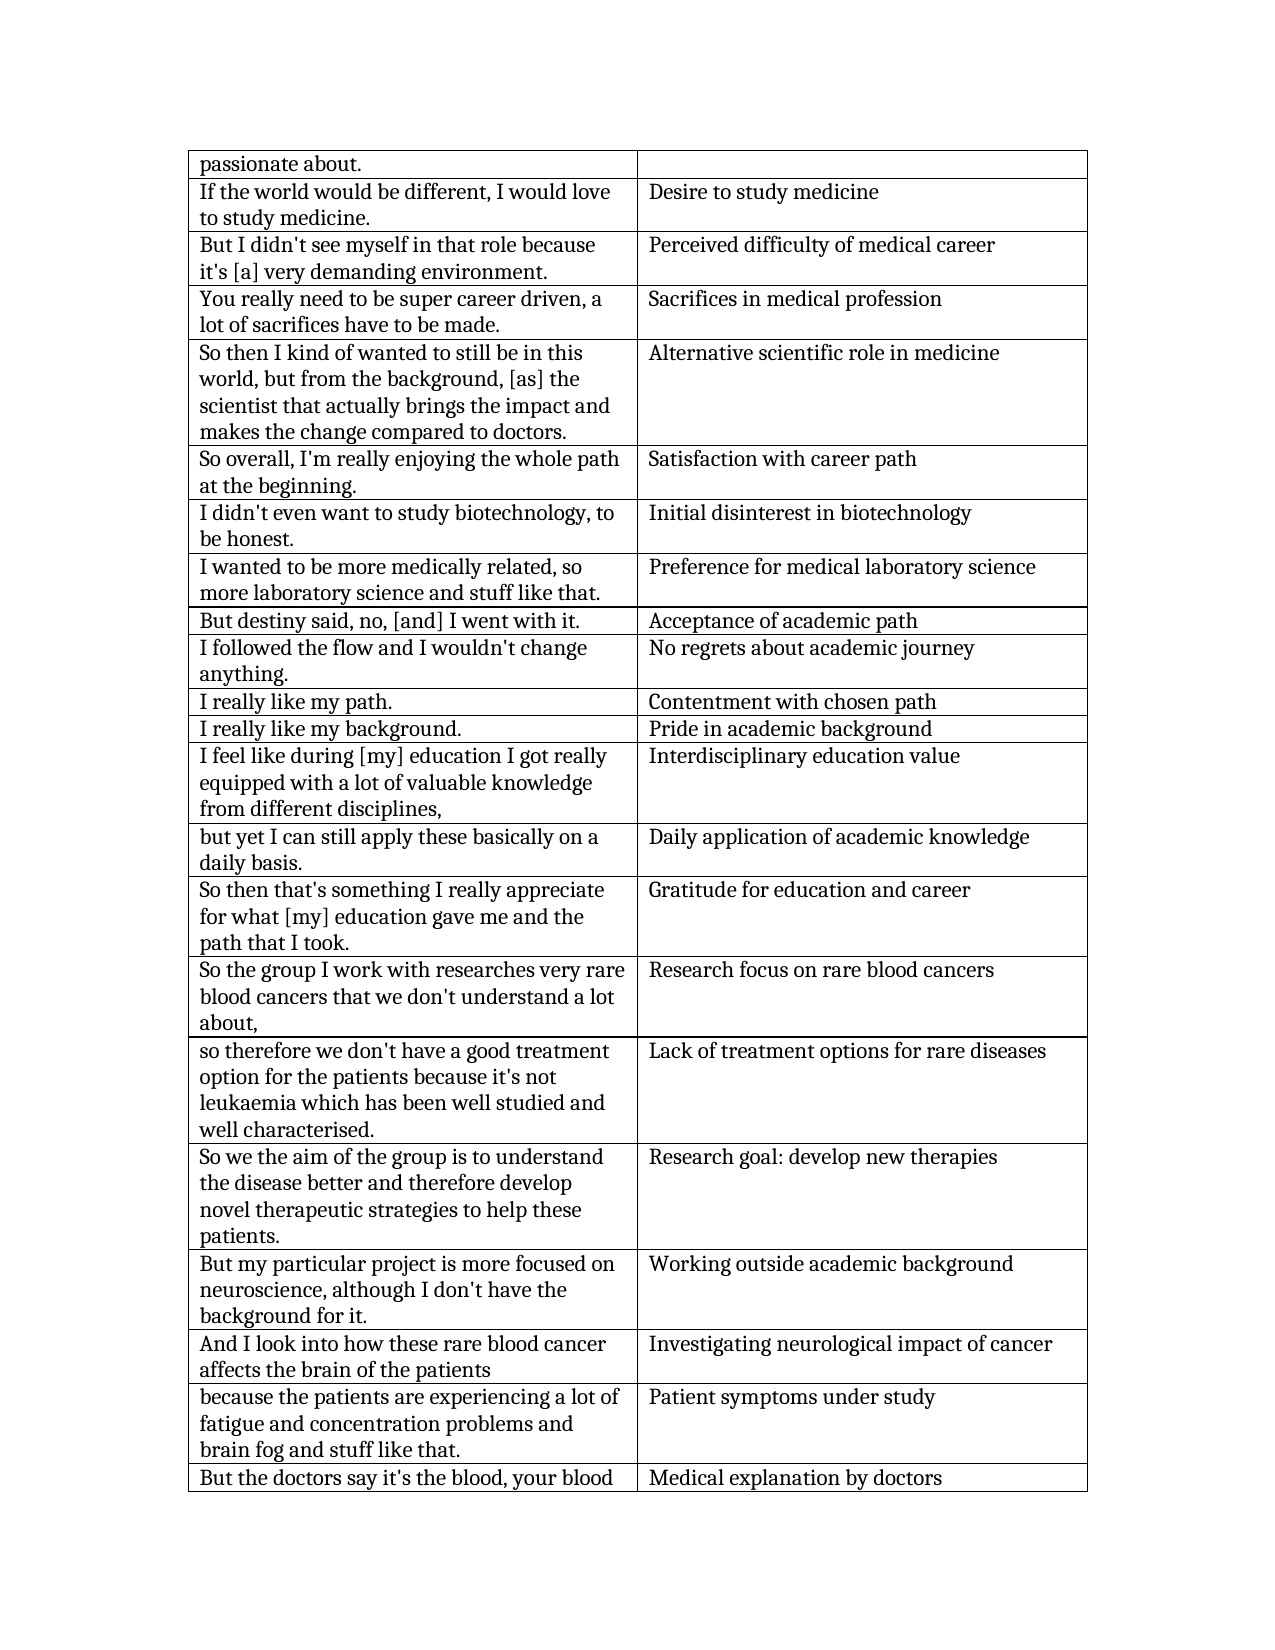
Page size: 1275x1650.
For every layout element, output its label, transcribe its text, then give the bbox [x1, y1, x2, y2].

table_cell Interdisciplinary education value [638, 743, 1087, 822]
table_cell Satisfaction with career path [638, 446, 1087, 499]
table_cell So we the aim of the group is to understand the disease better and therefore develop novel therapeutic strategies to help these patients. [189, 1144, 637, 1249]
table_cell You really need to be super career driven, a lot of sacrifices have to be made. [189, 286, 637, 339]
table_cell But my particular project is more focused on neuroscience, although I don't have the background for it. [189, 1250, 637, 1329]
table_cell I didn't even want to study biotechnology, to be honest. [189, 500, 637, 553]
table_cell Acceptance of academic path [638, 608, 1087, 634]
table_cell Research goal: develop new therapies [638, 1144, 1087, 1249]
table_cell And I look into how these rare blood cancer affects the brain of the patients [189, 1330, 637, 1383]
table_cell Investigating neurological impact of cancer [638, 1330, 1087, 1383]
table_cell So the group I work with researches very rare blood cancers that we don't understand a lot about, [189, 957, 637, 1036]
table_cell Working outside academic background [638, 1250, 1087, 1329]
table_cell Daily application of academic knowledge [638, 824, 1087, 876]
table_cell Gratitude for education and career [638, 877, 1087, 956]
table_cell Perceived difficulty of medical career [638, 232, 1087, 285]
table_cell Contentment with chosen path [638, 689, 1087, 715]
table_cell I really like my background. [189, 716, 637, 742]
table_cell But destiny said, no, [and] I went with it. [189, 608, 637, 634]
table_cell I wanted to be more medically related, so more laboratory science and stuff like that. [189, 554, 637, 606]
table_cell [189, 1464, 637, 1491]
table_cell Research focus on rare blood cancers [638, 957, 1087, 1036]
table_cell So then that's something I really appreciate for what [my] education gave me and the path that I took. [189, 877, 637, 956]
table_cell so therefore we don't have a good treatment option for the patients because it's not leukaemia which has been well studied and well characterised. [189, 1038, 637, 1143]
table_cell Initial disinterest in biotechnology [638, 500, 1087, 553]
table_cell Alternative scientific role in medicine [638, 340, 1087, 445]
table_cell I followed the flow and I wouldn't change anything. [189, 635, 637, 687]
table_cell But I didn't see myself in that role because it's [a] very demanding environment. [189, 232, 637, 285]
table_cell Sacrifices in medical profession [638, 286, 1087, 339]
table_cell Patient symptoms under study [638, 1384, 1087, 1463]
table_cell but yet I can still apply these basically on a daily basis. [189, 824, 637, 876]
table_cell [189, 151, 637, 177]
table_cell I feel like during [my] education I got really equipped with a lot of valuable knowledge from different disciplines, [189, 743, 637, 822]
table_cell Desire to study medicine [638, 179, 1087, 231]
table_cell If the world would be different, I would love to study medicine. [189, 179, 637, 231]
table_cell Preference for medical laboratory science [638, 554, 1087, 606]
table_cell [638, 1464, 1087, 1491]
table_cell because the patients are experiencing a lot of fatigue and concentration problems and brain fog and stuff like that. [189, 1384, 637, 1463]
table_cell I really like my path. [189, 689, 637, 715]
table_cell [638, 151, 1087, 177]
table_cell So then I kind of wanted to still be in this world, but from the background, [as] the scientist that actually brings the impact and makes the change compared to doctors. [189, 340, 637, 445]
table_cell Pride in academic background [638, 716, 1087, 742]
table_cell No regrets about academic journey [638, 635, 1087, 687]
table_cell Lack of treatment options for rare diseases [638, 1038, 1087, 1143]
table_cell So overall, I'm really enjoying the whole path at the beginning. [189, 446, 637, 499]
